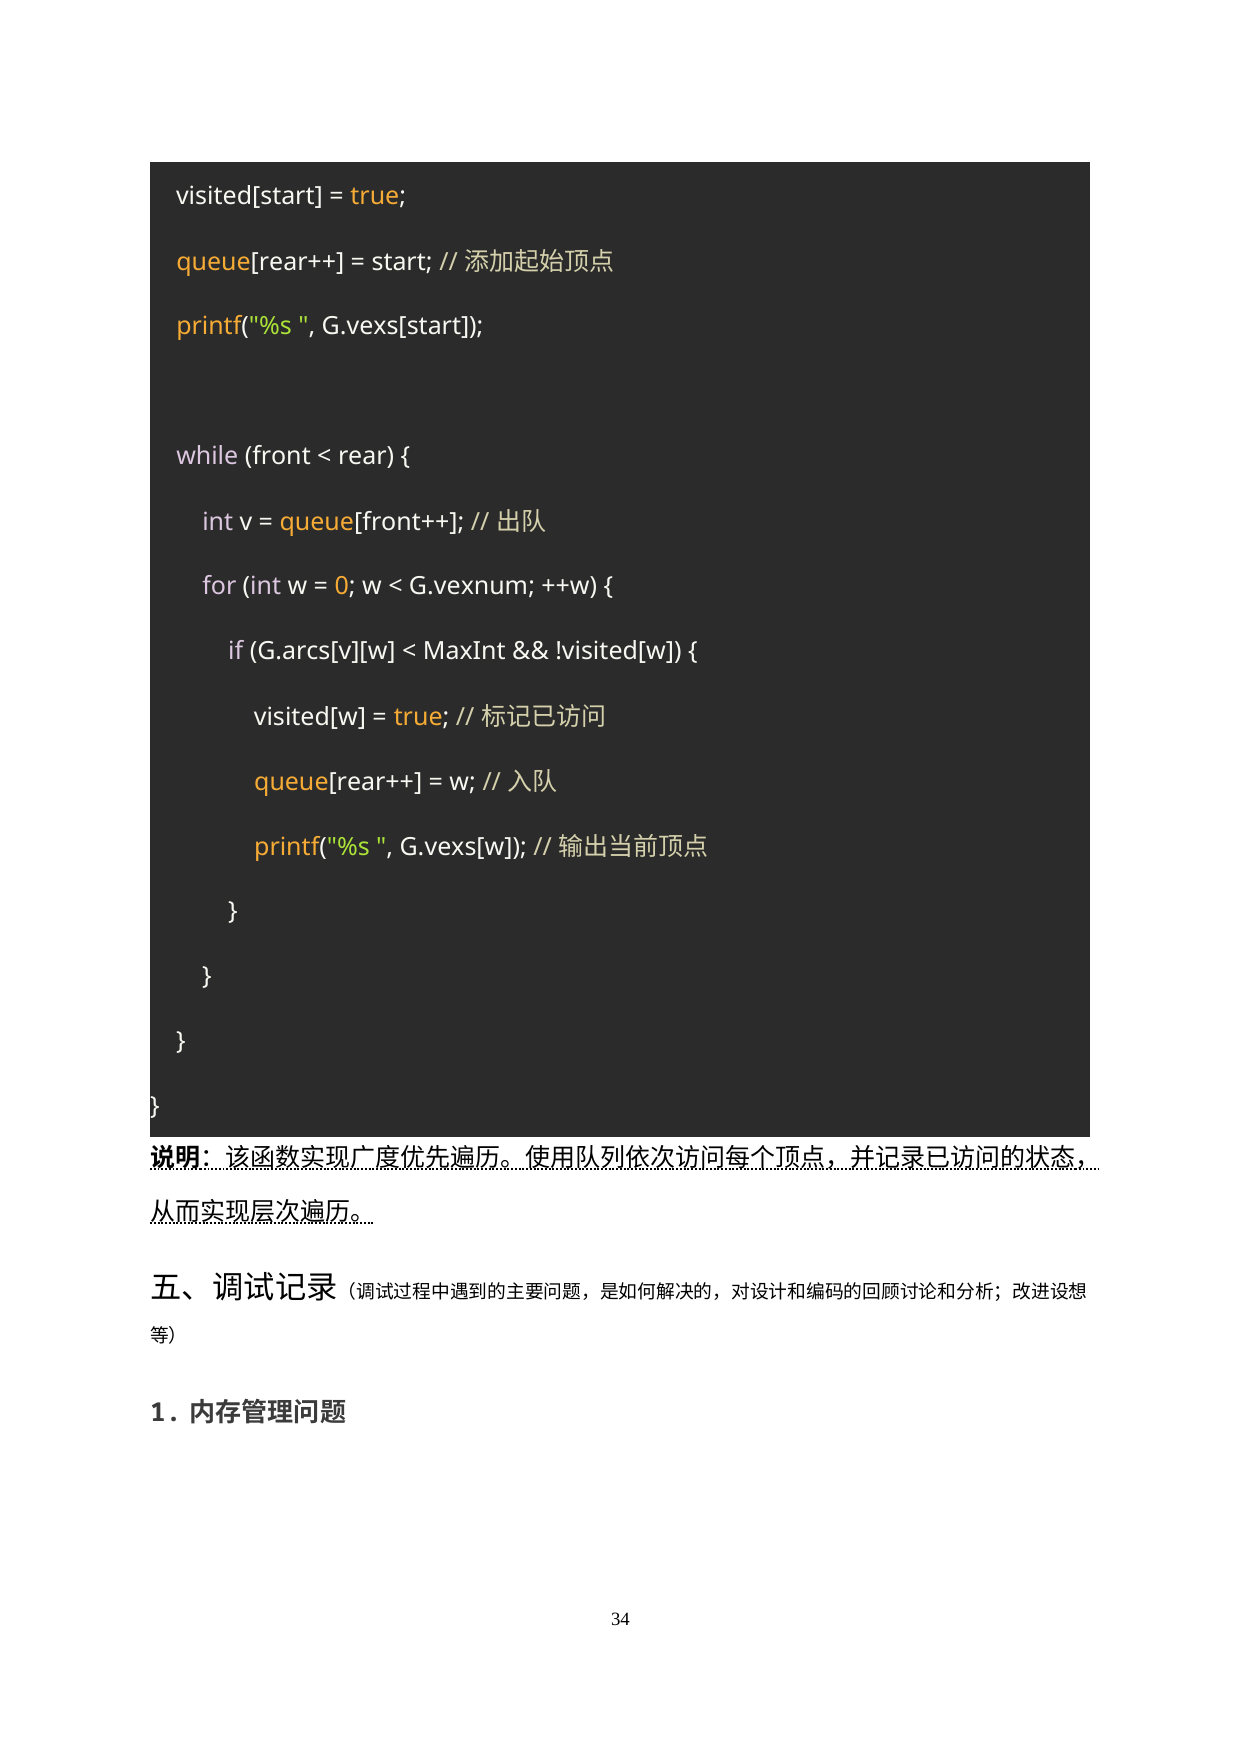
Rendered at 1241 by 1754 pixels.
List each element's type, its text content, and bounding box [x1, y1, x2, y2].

text } [150, 1007, 1090, 1072]
list 内存管理问题 [150, 1378, 1090, 1443]
text printf("%s ", G.vexs[start]); [150, 292, 1090, 357]
text } [150, 877, 1090, 942]
text printf("%s ", G.vexs[w]); // 输出当前顶点 [150, 812, 1090, 877]
text visited[start] = true; [150, 162, 1090, 227]
text for (int w = 0; w < G.vexnum; ++w) { [150, 552, 1090, 617]
text if (G.arcs[v][w] < MaxInt && !visited[w]) { [150, 617, 1090, 682]
text 说明：该函数实现广度优先遍历。使用队列依次访问每个顶点，并记录已访问的状态，从而实现层次遍历。 [150, 1137, 1090, 1228]
text while (front < rear) { [150, 422, 1090, 487]
text int v = queue[front++]; // 出队 [150, 487, 1090, 552]
text queue[rear++] = start; // 添加起始顶点 [150, 227, 1090, 292]
text 五、调试记录（调试过程中遇到的主要问题，是如何解决的，对设计和编码的回顾讨论和分析；改进设想等） [150, 1262, 1090, 1348]
text visited[w] = true; // 标记已访问 [150, 682, 1090, 747]
text } [150, 1072, 1090, 1137]
text queue[rear++] = w; // 入队 [150, 747, 1090, 812]
text } [150, 942, 1090, 1007]
